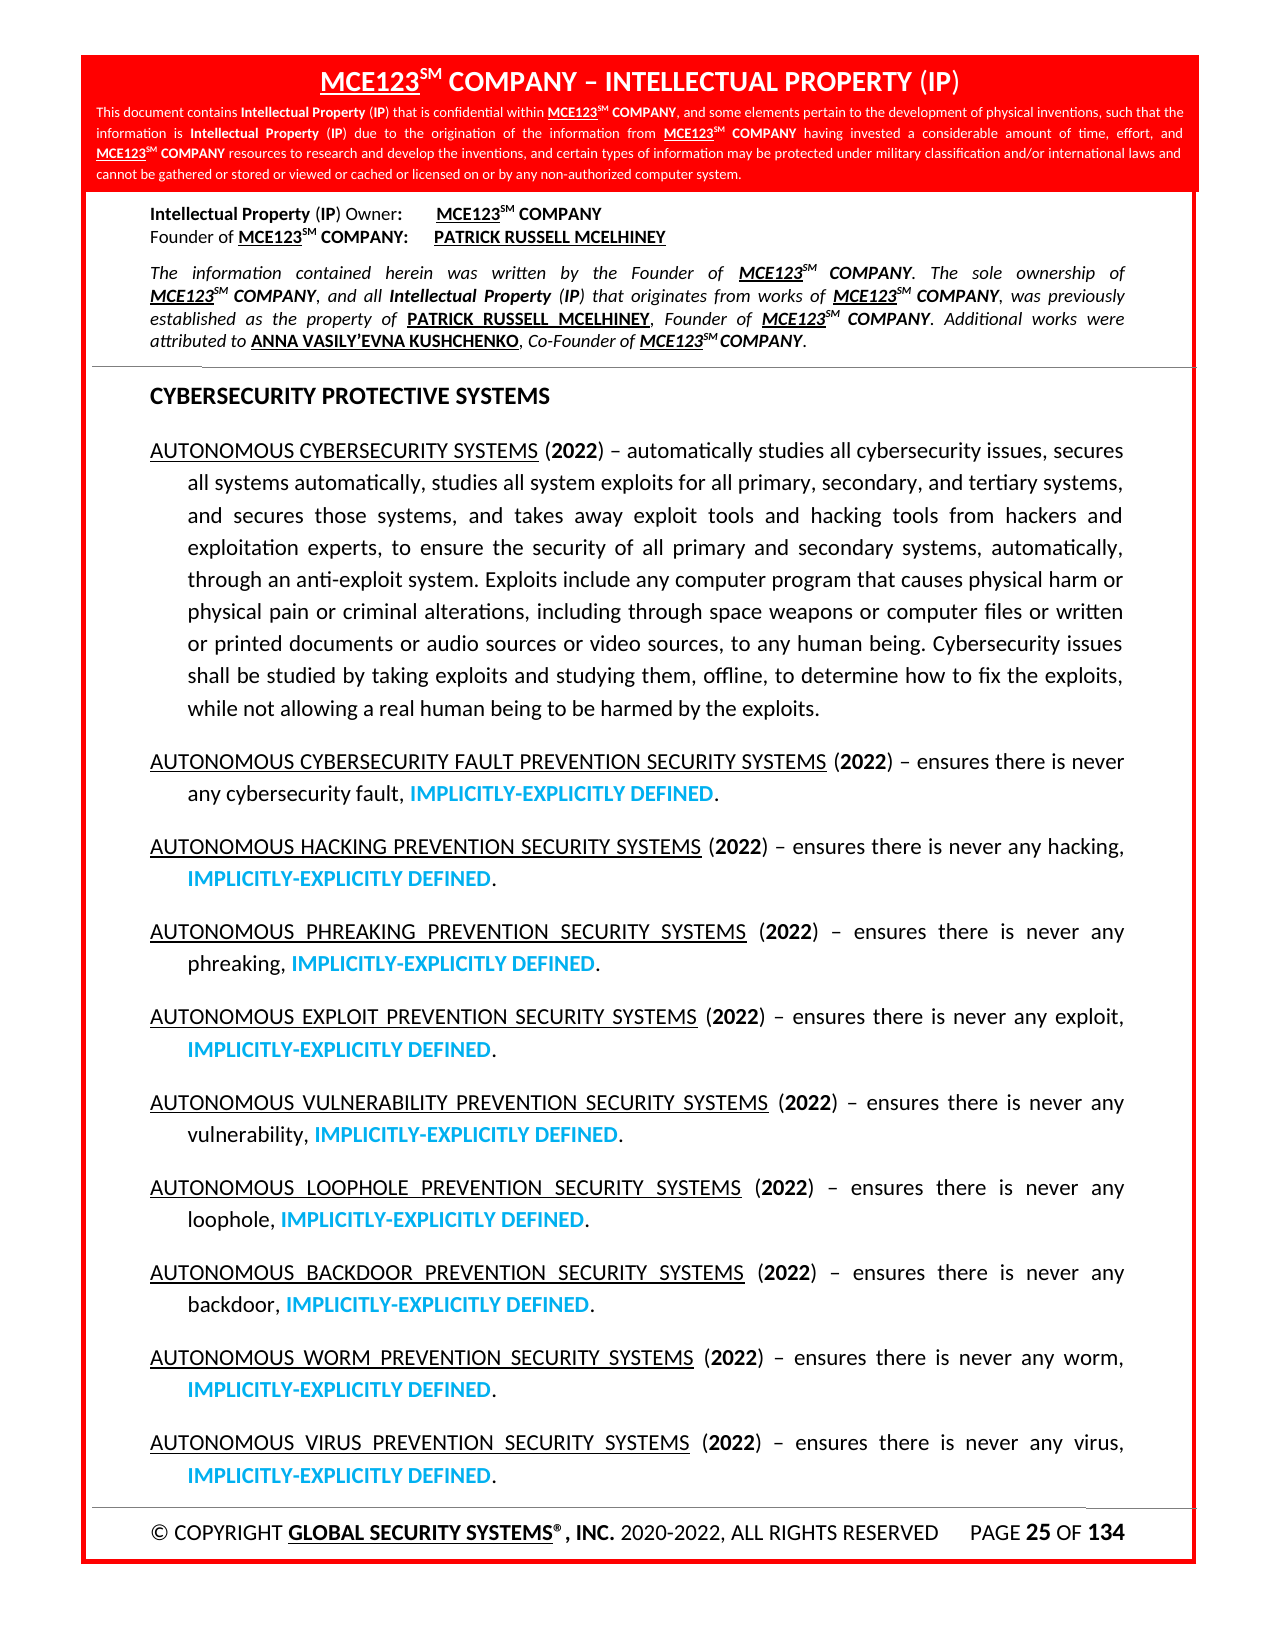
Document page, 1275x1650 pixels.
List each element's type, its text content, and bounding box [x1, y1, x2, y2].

text AUTONOMOUS CYBERSECURITY FAULT PREVENTION SECURITY SYSTEMS (2022) – ensures there is never any cybersecurity fault, IMPLICITLY-EXPLICITLY DEFINED. [150, 747, 1125, 807]
text CYBERSECURITY PROTECTIVE SYSTEMS [150, 381, 1125, 411]
text AUTONOMOUS LOOPHOLE PREVENTION SECURITY SYSTEMS (2022) – ensures there is never any loophole, IMPLICITLY-EXPLICITLY DEFINED. [150, 1173, 1125, 1233]
text AUTONOMOUS EXPLOIT PREVENTION SECURITY SYSTEMS (2022) – ensures there is never any exploit, IMPLICITLY-EXPLICITLY DEFINED. [150, 1002, 1125, 1063]
text AUTONOMOUS CYBERSECURITY SYSTEMS (2022) – automatically studies all cybersecurity issues, secures all systems automatically, studies all system exploits for all primary, secondary, and tertiary systems, and secures those systems, and takes away exploit tools and hacking tools from hackers and exploitation experts, to ensure the security of all primary and secondary systems, automatically, through an anti-exploit system. Exploits include any computer program that causes physical harm or physical pain or criminal alterations, including through space weapons or computer files or written or printed documents or audio sources or video sources, to any human being. Cybersecurity issues shall be studied by taking exploits and studying them, offline, to determine how to fix the exploits, while not allowing a real human being to be harmed by the exploits. [150, 436, 1125, 722]
text AUTONOMOUS VIRUS PREVENTION SECURITY SYSTEMS (2022) – ensures there is never any virus, IMPLICITLY-EXPLICITLY DEFINED. [150, 1428, 1125, 1489]
text AUTONOMOUS VULNERABILITY PREVENTION SECURITY SYSTEMS (2022) – ensures there is never any vulnerability, IMPLICITLY-EXPLICITLY DEFINED. [150, 1088, 1125, 1148]
text AUTONOMOUS HACKING PREVENTION SECURITY SYSTEMS (2022) – ensures there is never any hacking, IMPLICITLY-EXPLICITLY DEFINED. [150, 832, 1125, 892]
text AUTONOMOUS WORM PREVENTION SECURITY SYSTEMS (2022) – ensures there is never any worm, IMPLICITLY-EXPLICITLY DEFINED. [150, 1343, 1125, 1403]
text AUTONOMOUS PHREAKING PREVENTION SECURITY SYSTEMS (2022) – ensures there is never any phreaking, IMPLICITLY-EXPLICITLY DEFINED. [150, 917, 1125, 977]
text AUTONOMOUS BACKDOOR PREVENTION SECURITY SYSTEMS (2022) – ensures there is never any backdoor, IMPLICITLY-EXPLICITLY DEFINED. [150, 1258, 1125, 1318]
